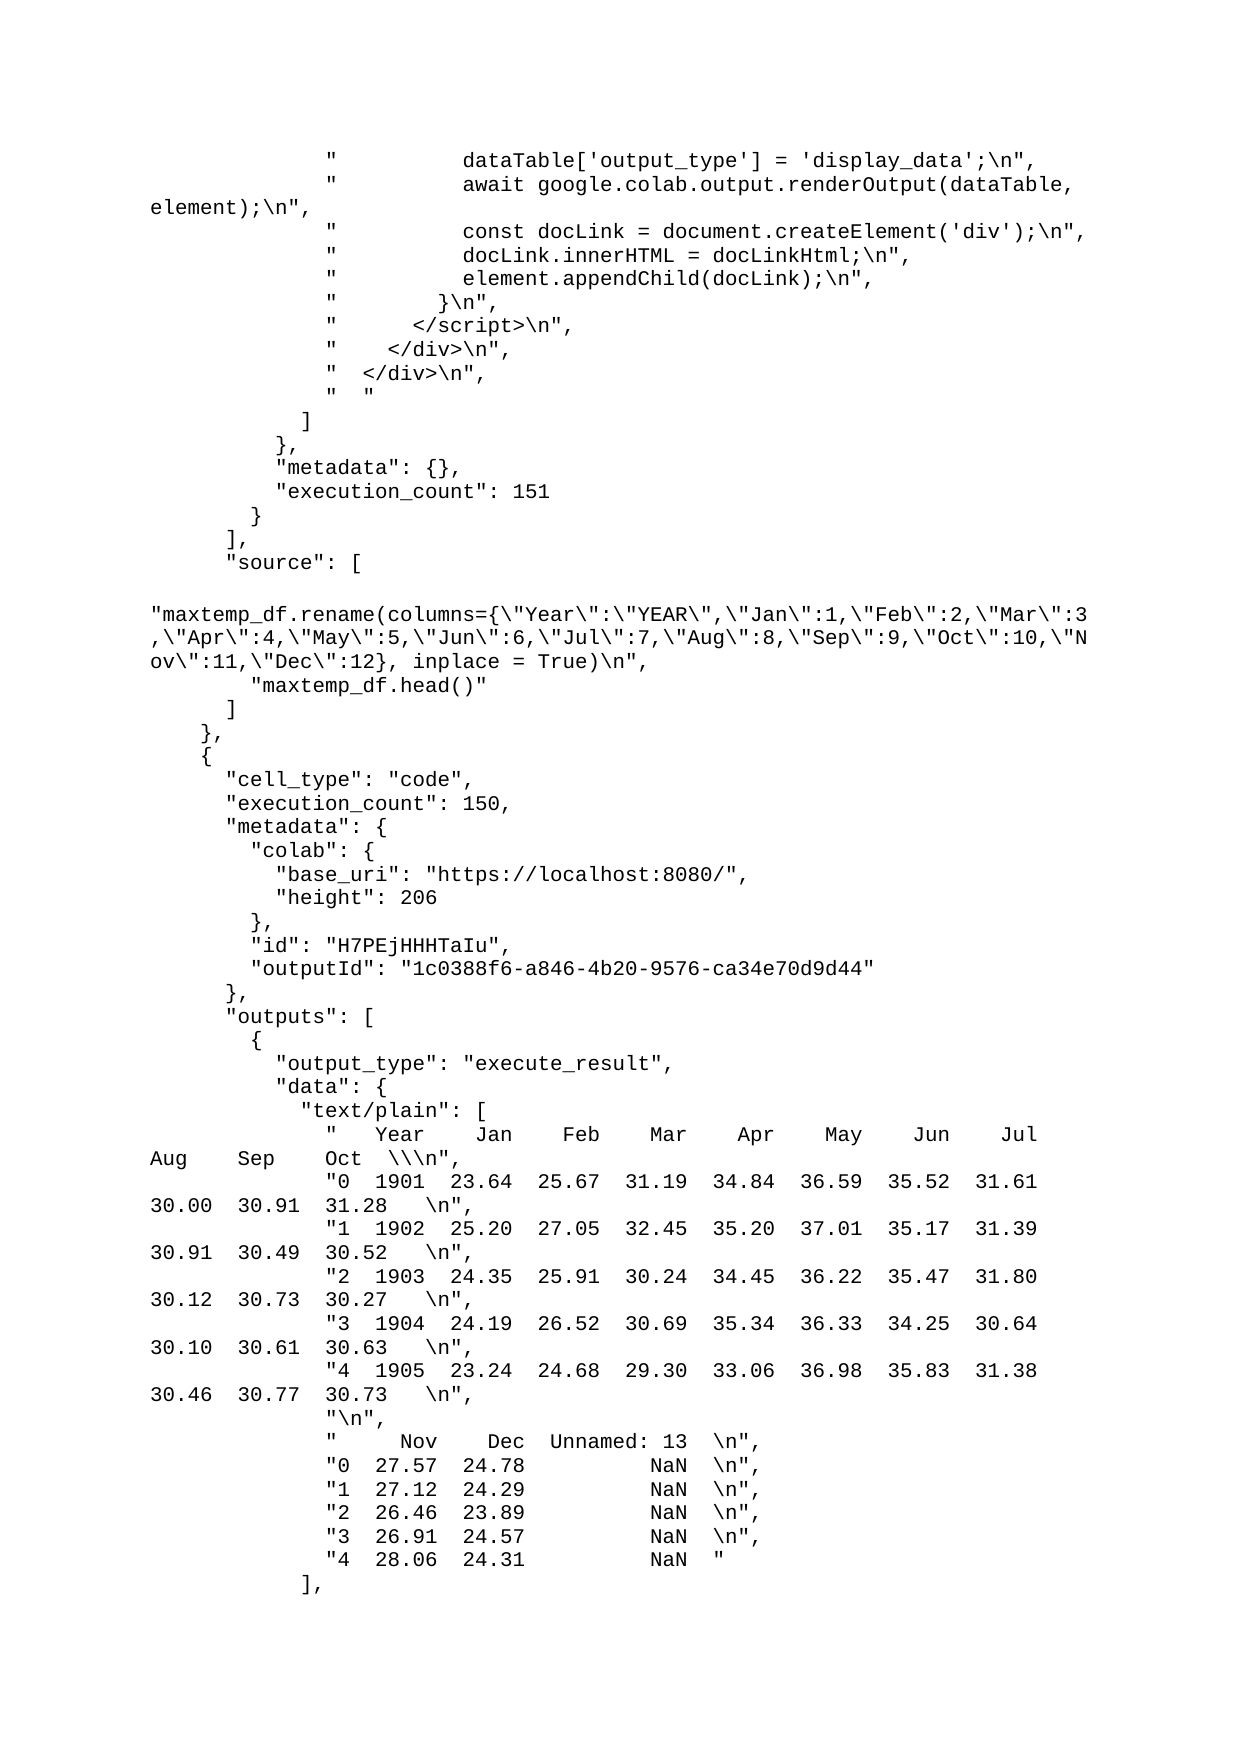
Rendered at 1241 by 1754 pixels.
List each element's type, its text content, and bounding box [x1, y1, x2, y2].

text } [150, 505, 1090, 528]
text }, [150, 982, 1090, 1006]
text " " [150, 386, 1090, 410]
text "cell_type": "code", [150, 769, 1090, 793]
text "base_uri": "https://localhost:8080/", [150, 864, 1090, 887]
text "\n", [150, 1408, 1090, 1431]
text "2 1903 24.35 25.91 30.24 34.45 36.22 35.47 31.80 30.12 30.73 30.27 \n", [150, 1266, 1090, 1313]
text " Nov Dec Unnamed: 13 \n", [150, 1431, 1090, 1455]
text " }\n", [150, 292, 1090, 316]
text "4 1905 23.24 24.68 29.30 33.06 36.98 35.83 31.38 30.46 30.77 30.73 \n", [150, 1360, 1090, 1408]
text "3 1904 24.19 26.52 30.69 35.34 36.33 34.25 30.64 30.10 30.61 30.63 \n", [150, 1313, 1090, 1360]
text "id": "H7PEjHHHTaIu", [150, 935, 1090, 958]
text "2 26.46 23.89 NaN \n", [150, 1502, 1090, 1526]
text " </script>\n", [150, 316, 1090, 339]
text }, [150, 911, 1090, 935]
text "execution_count": 150, [150, 793, 1090, 816]
text ] [150, 698, 1090, 722]
text }, [150, 434, 1090, 457]
text " dataTable['output_type'] = 'display_data';\n", [150, 150, 1090, 174]
text " await google.colab.output.renderOutput(dataTable, element);\n", [150, 174, 1090, 221]
text "4 28.06 24.31 NaN " [150, 1549, 1090, 1573]
text }, [150, 722, 1090, 746]
text ], [150, 528, 1090, 552]
text "source": [ [150, 552, 1090, 576]
text "3 26.91 24.57 NaN \n", [150, 1526, 1090, 1549]
text "output_type": "execute_result", [150, 1053, 1090, 1077]
text { [150, 1029, 1090, 1053]
text "maxtemp_df.head()" [150, 674, 1090, 698]
text " </div>\n", [150, 363, 1090, 386]
text "1 27.12 24.29 NaN \n", [150, 1478, 1090, 1502]
text "1 1902 25.20 27.05 32.45 35.20 37.01 35.17 31.39 30.91 30.49 30.52 \n", [150, 1218, 1090, 1266]
text "outputs": [ [150, 1006, 1090, 1029]
text " element.appendChild(docLink);\n", [150, 268, 1090, 292]
text " Year Jan Feb Mar Apr May Jun Jul Aug Sep Oct \\\n", [150, 1124, 1090, 1171]
text "0 1901 23.64 25.67 31.19 34.84 36.59 35.52 31.61 30.00 30.91 31.28 \n", [150, 1171, 1090, 1218]
text " docLink.innerHTML = docLinkHtml;\n", [150, 244, 1090, 268]
text "colab": { [150, 840, 1090, 864]
text "text/plain": [ [150, 1100, 1090, 1124]
text ] [150, 410, 1090, 434]
text ], [150, 1573, 1090, 1597]
text "height": 206 [150, 887, 1090, 911]
text "metadata": { [150, 816, 1090, 840]
text { [150, 746, 1090, 769]
text "execution_count": 151 [150, 481, 1090, 505]
text "data": { [150, 1077, 1090, 1100]
text "maxtemp_df.rename(columns={\"Year\":\"YEAR\",\"Jan\":1,\"Feb\":2,\"Mar\":3,\"Apr\":4,\"May\":5,\"Jun\":6,\"Jul\":7,\"Aug\":8,\"Sep\":9,\"Oct\":10,\"Nov\":11,\"Dec\":12}, inplace = True)\n", [150, 576, 1090, 674]
text "outputId": "1c0388f6-a846-4b20-9576-ca34e70d9d44" [150, 958, 1090, 982]
text "metadata": {}, [150, 457, 1090, 481]
text "0 27.57 24.78 NaN \n", [150, 1455, 1090, 1478]
text " </div>\n", [150, 339, 1090, 363]
text " const docLink = document.createElement('div');\n", [150, 221, 1090, 244]
